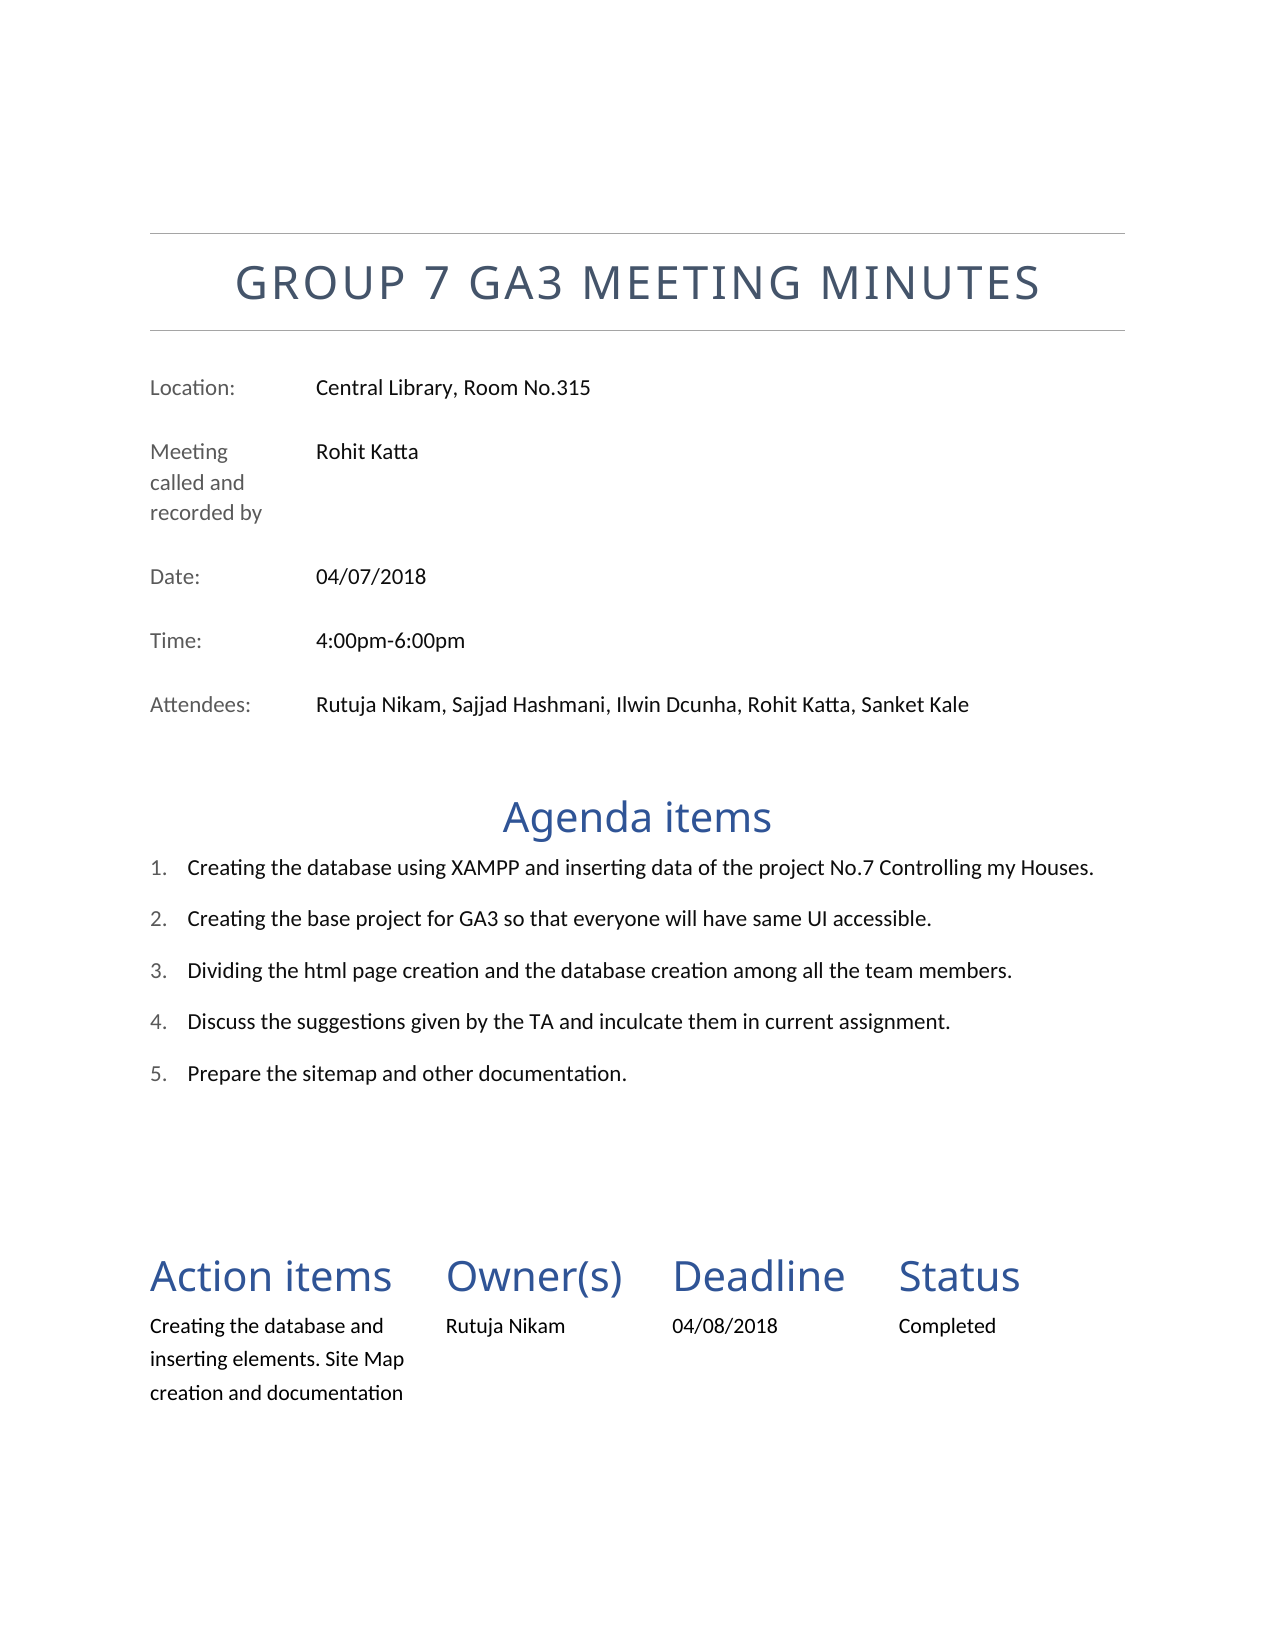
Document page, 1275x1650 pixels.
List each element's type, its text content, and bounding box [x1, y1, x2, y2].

table_cell Rutuja Nikam [446, 1312, 672, 1428]
title Group 7 GA3 meeting minutes [150, 234, 1125, 330]
table_cell 04/07/2018 [316, 563, 1125, 626]
table_cell 4:00pm-6:00pm [316, 626, 1125, 690]
list Dividing the html page creation and the database creation among all the team members. [150, 956, 1125, 984]
table_cell Completed [899, 1312, 1125, 1428]
table_cell Attendees: [150, 690, 316, 754]
subtitle Agenda items [150, 788, 1125, 844]
list Prepare the sitemap and other documentation. [150, 1059, 1125, 1087]
table_header Location: Meeting called and recorded by [150, 373, 316, 562]
table_header Central Library, Room No.315 Rohit Katta [316, 373, 1125, 562]
table_header Action items [150, 1214, 446, 1312]
table_cell Date: [150, 563, 316, 626]
list Creating the base project for GA3 so that everyone will have same UI accessible. [150, 904, 1125, 932]
table_header Owner(s) [446, 1214, 672, 1312]
table_cell Creating the database and inserting elements. Site Map creation and documentation [150, 1312, 446, 1428]
table_cell Time: [150, 626, 316, 690]
list Creating the database using XAMPP and inserting data of the project No.7 Controlling my Houses. [150, 853, 1125, 881]
table_cell Rutuja Nikam, Sajjad Hashmani, Ilwin Dcunha, Rohit Katta, Sanket Kale [316, 690, 1125, 754]
table_header Deadline [672, 1214, 898, 1312]
table_header Status [899, 1214, 1125, 1312]
table_cell 04/08/2018 [672, 1312, 898, 1428]
list Discuss the suggestions given by the TA and inculcate them in current assignment. [150, 1007, 1125, 1036]
